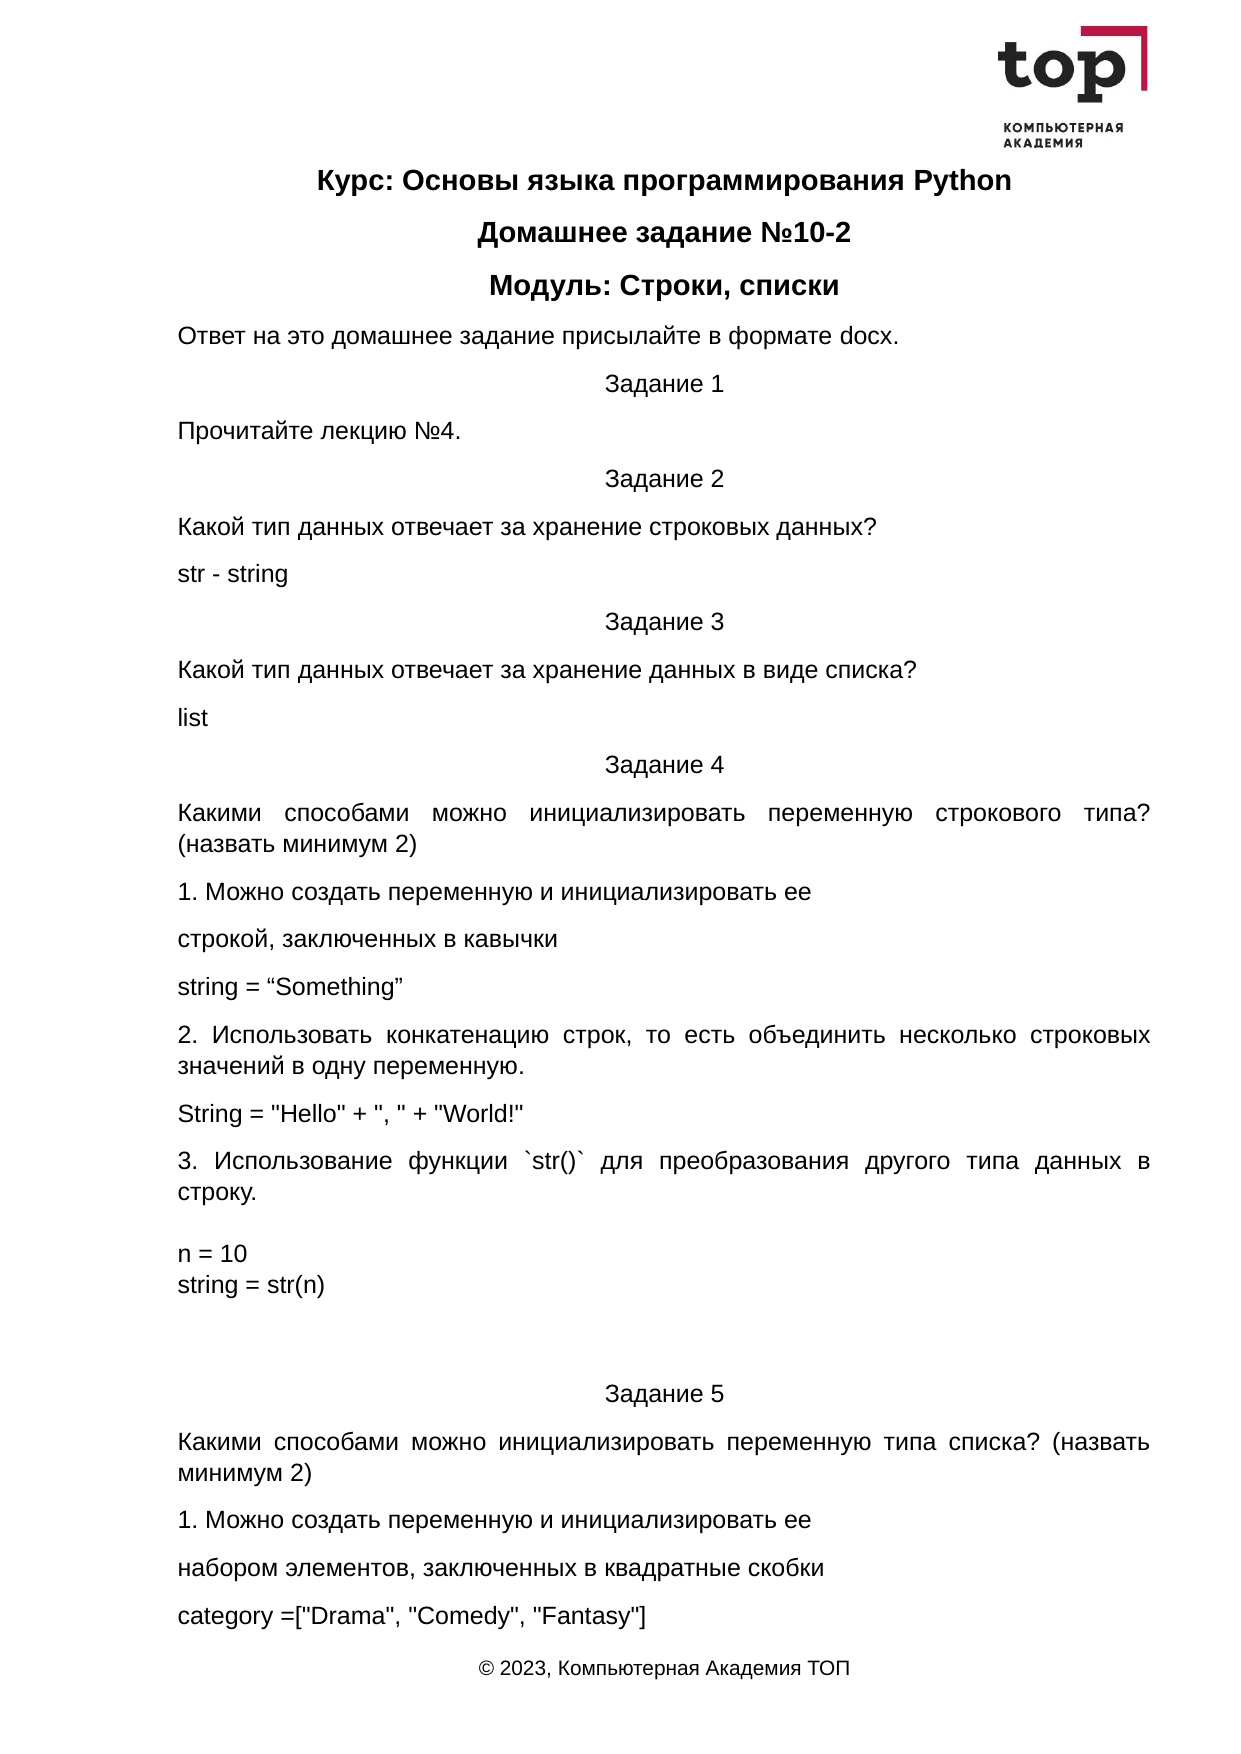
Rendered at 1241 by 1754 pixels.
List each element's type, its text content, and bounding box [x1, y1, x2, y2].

text Задание 5 [177, 1379, 1152, 1407]
text Домашнее задание №10-2 [177, 215, 1152, 249]
text 2. Использовать конкатенацию строк, то есть объединить несколько строковых значений в одну переменную. [177, 1020, 1152, 1080]
text Курс: Основы языка программирования Python [177, 162, 1152, 196]
text Какими способами можно инициализировать переменную строкового типа? (назвать минимум 2) [177, 798, 1152, 858]
text 1. Можно создать переменную и инициализировать ее [177, 1505, 1152, 1534]
text str - string [177, 559, 1152, 588]
picture [997, 25, 1152, 151]
text набором элементов, заключенных в квадратные скобки [177, 1553, 1152, 1582]
text string = “Something” [177, 972, 1152, 1001]
text Ответ на это домашнее задание присылайте в формате docx. [177, 321, 1152, 350]
text category =["Drama", "Comedy", "Fantasy"] [177, 1601, 1152, 1629]
text Какими способами можно инициализировать переменную типа списка? (назвать минимум 2) [177, 1426, 1152, 1486]
text Какой тип данных отвечает за хранение данных в виде списка? [177, 655, 1152, 684]
text Задание 3 [177, 607, 1152, 636]
text строкой, заключенных в кавычки [177, 924, 1152, 953]
text Задание 1 [177, 369, 1152, 397]
text Модуль: Строки, списки [177, 268, 1152, 302]
text n = 10 [177, 1239, 1152, 1268]
text 1. Можно создать переменную и инициализировать ее [177, 877, 1152, 906]
text Какой тип данных отвечает за хранение строковых данных? [177, 512, 1152, 541]
text Прочитайте лекцию №4. [177, 416, 1152, 445]
text 3. Использование функции `str()` для преобразования другого типа данных в строку. [177, 1146, 1152, 1206]
text String = "Hello" + ", " + "World!" [177, 1099, 1152, 1127]
text Задание 2 [177, 464, 1152, 493]
text list [177, 703, 1152, 731]
text string = str(n) [177, 1271, 1152, 1299]
text Задание 4 [177, 750, 1152, 779]
